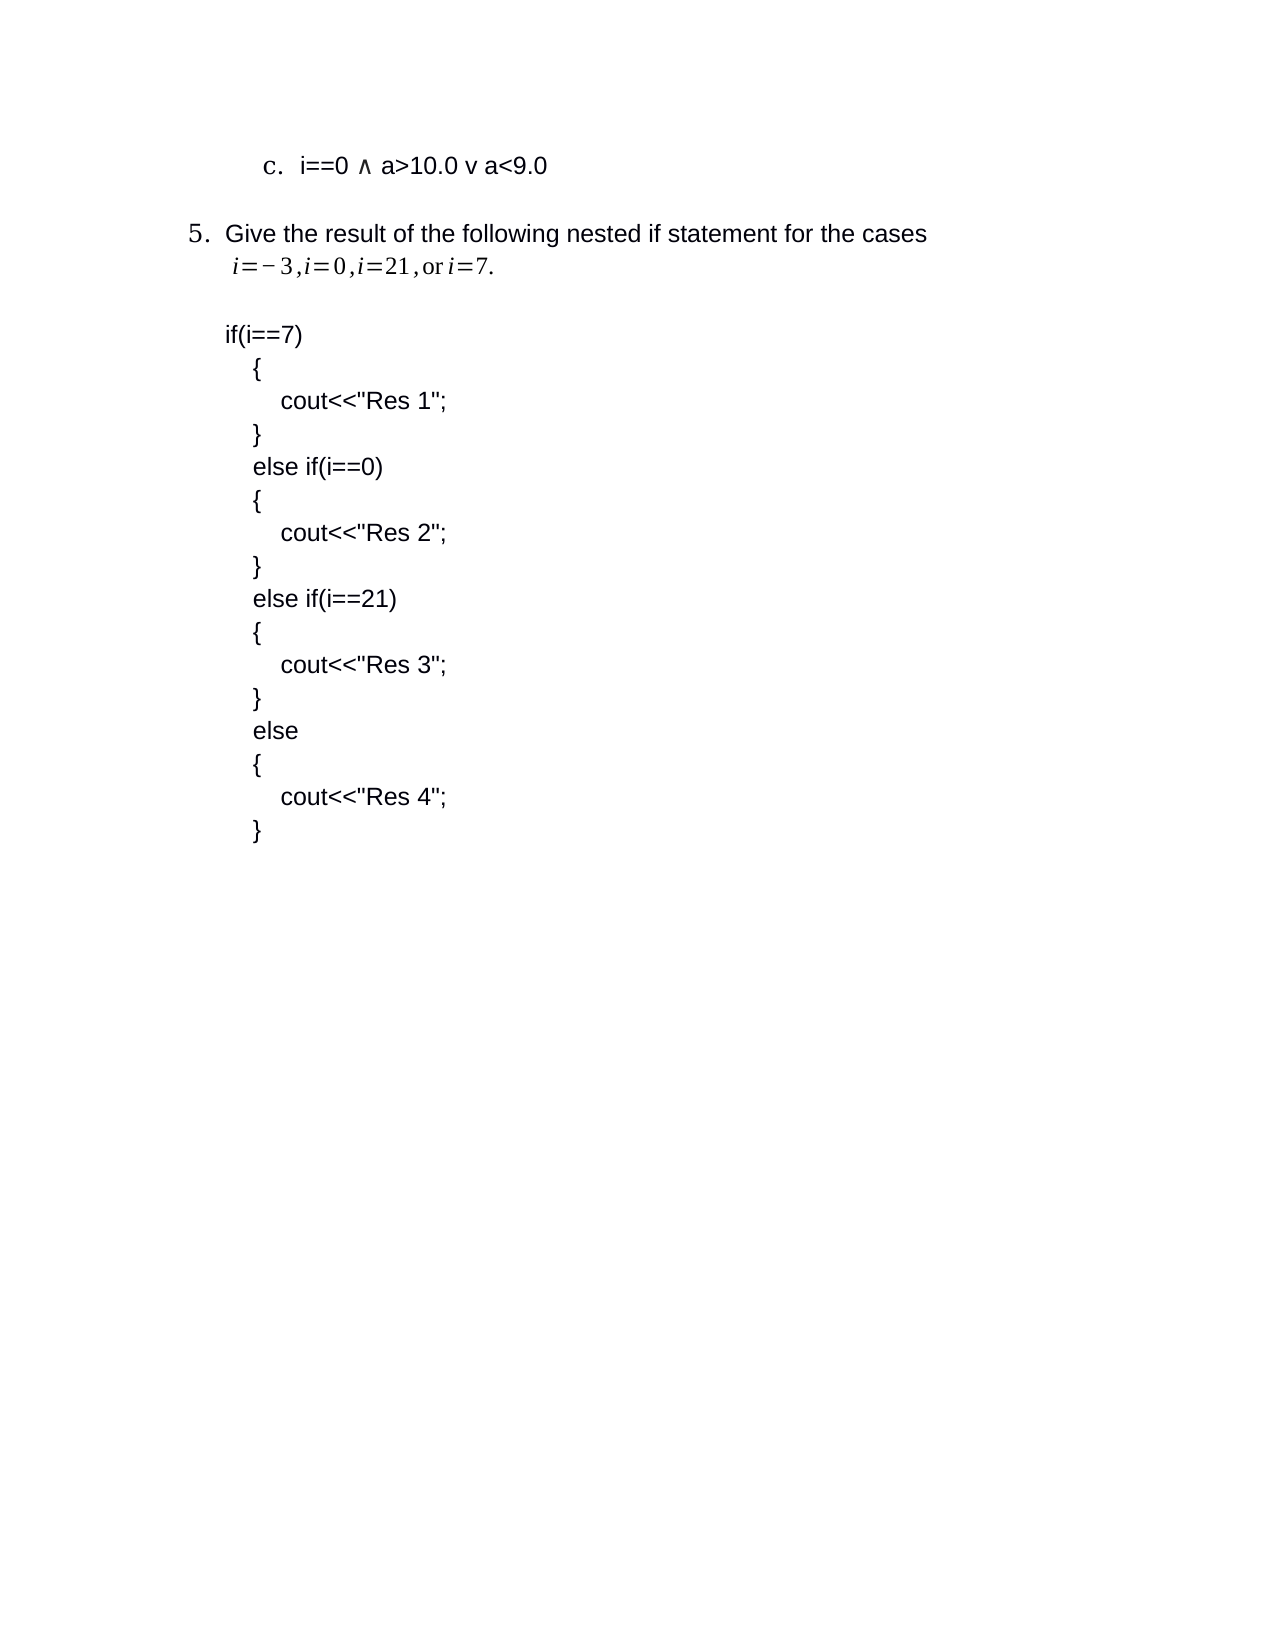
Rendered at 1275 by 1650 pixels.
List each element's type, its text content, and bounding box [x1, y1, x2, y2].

list else if(i==21) [225, 584, 1125, 613]
list } [225, 551, 1125, 579]
list if(i==7) [225, 320, 1125, 348]
list Give the result of the following nested if statement for the cases [187, 218, 1125, 248]
list { [225, 617, 1125, 646]
list { [225, 485, 1125, 513]
list else if(i==0) [225, 452, 1125, 481]
list } [225, 683, 1125, 712]
list { [225, 749, 1125, 778]
list cout<<"Res 2"; [225, 518, 1125, 547]
list { [225, 353, 1125, 381]
list cout<<"Res 3"; [225, 650, 1125, 679]
list else [225, 716, 1125, 745]
list } [225, 815, 1125, 844]
list cout<<"Res 1"; [225, 386, 1125, 414]
list i==0 ∧ a>10.0 v a<9.0 [262, 150, 1125, 180]
list } [225, 419, 1125, 447]
list cout<<"Res 4"; [225, 782, 1125, 811]
